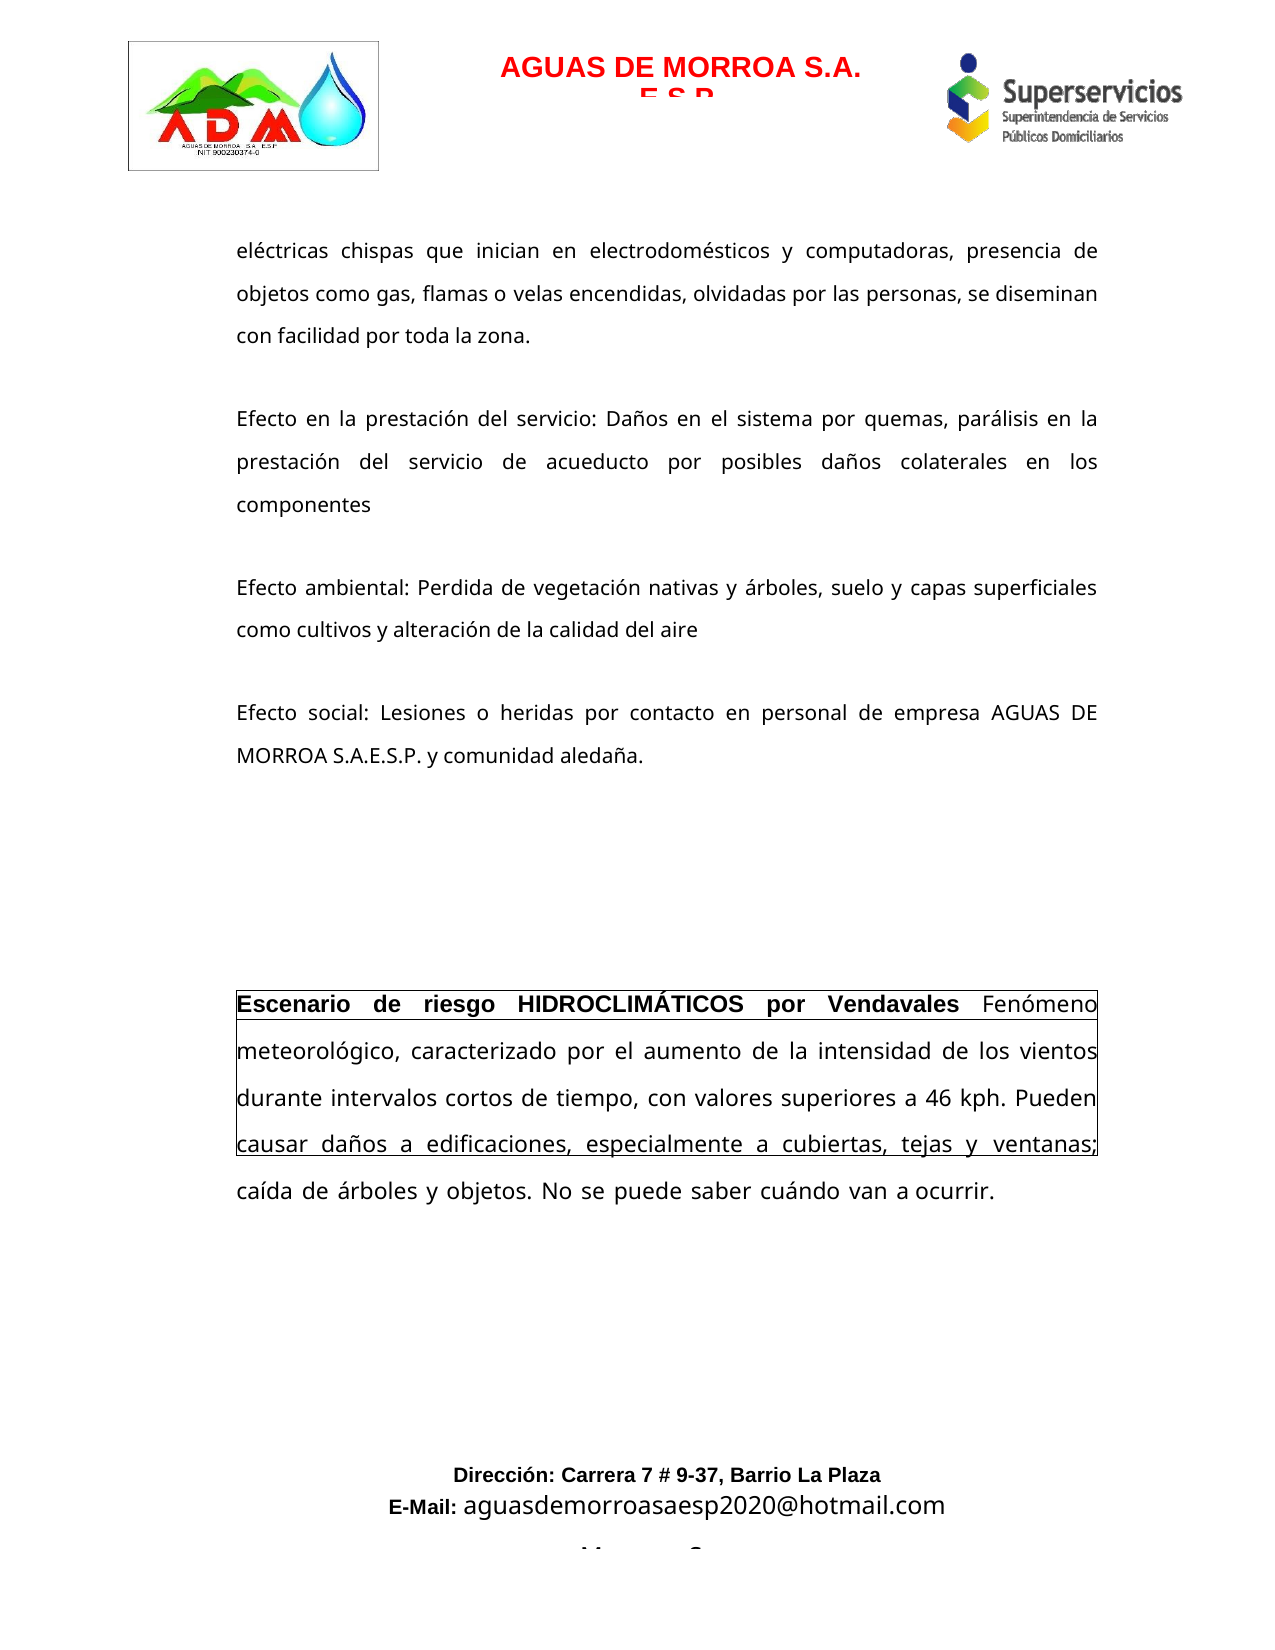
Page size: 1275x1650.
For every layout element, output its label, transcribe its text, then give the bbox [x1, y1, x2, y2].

text Efecto ambiental: Perdida de vegetación nativas y árboles, suelo y capas superficiales como cultivos y alteración de la calidad del aire [236, 573, 1098, 644]
text Escenario de riesgo HIDROCLIMÁTICOS por Vendavales Fenómeno meteorológico, caracterizado por el aumento de la intensidad de los vientos durante intervalos cortos de tiempo, con valores superiores a 46 kph. Pueden causar daños a edificaciones, especialmente a cubiertas, tejas y ventanas; caída de árboles y objetos. No se puede saber cuándo van a ocurrir. [236, 988, 1098, 1206]
text Efecto social: Lesiones o heridas por contacto en personal de empresa AGUAS DE MORROA S.A.E.S.P. y comunidad aledaña. [236, 698, 1098, 769]
text Efecto en la prestación del servicio: Daños en el sistema por quemas, parálisis en la prestación del servicio de acueducto por posibles daños colaterales en los componentes [236, 404, 1098, 518]
picture [925, 47, 1204, 151]
text eléctricas chispas que inician en electrodomésticos y computadoras, presencia de objetos como gas, flamas o velas encendidas, olvidadas por las personas, se diseminan con facilidad por toda la zona. [236, 236, 1098, 350]
picture [128, 41, 379, 171]
